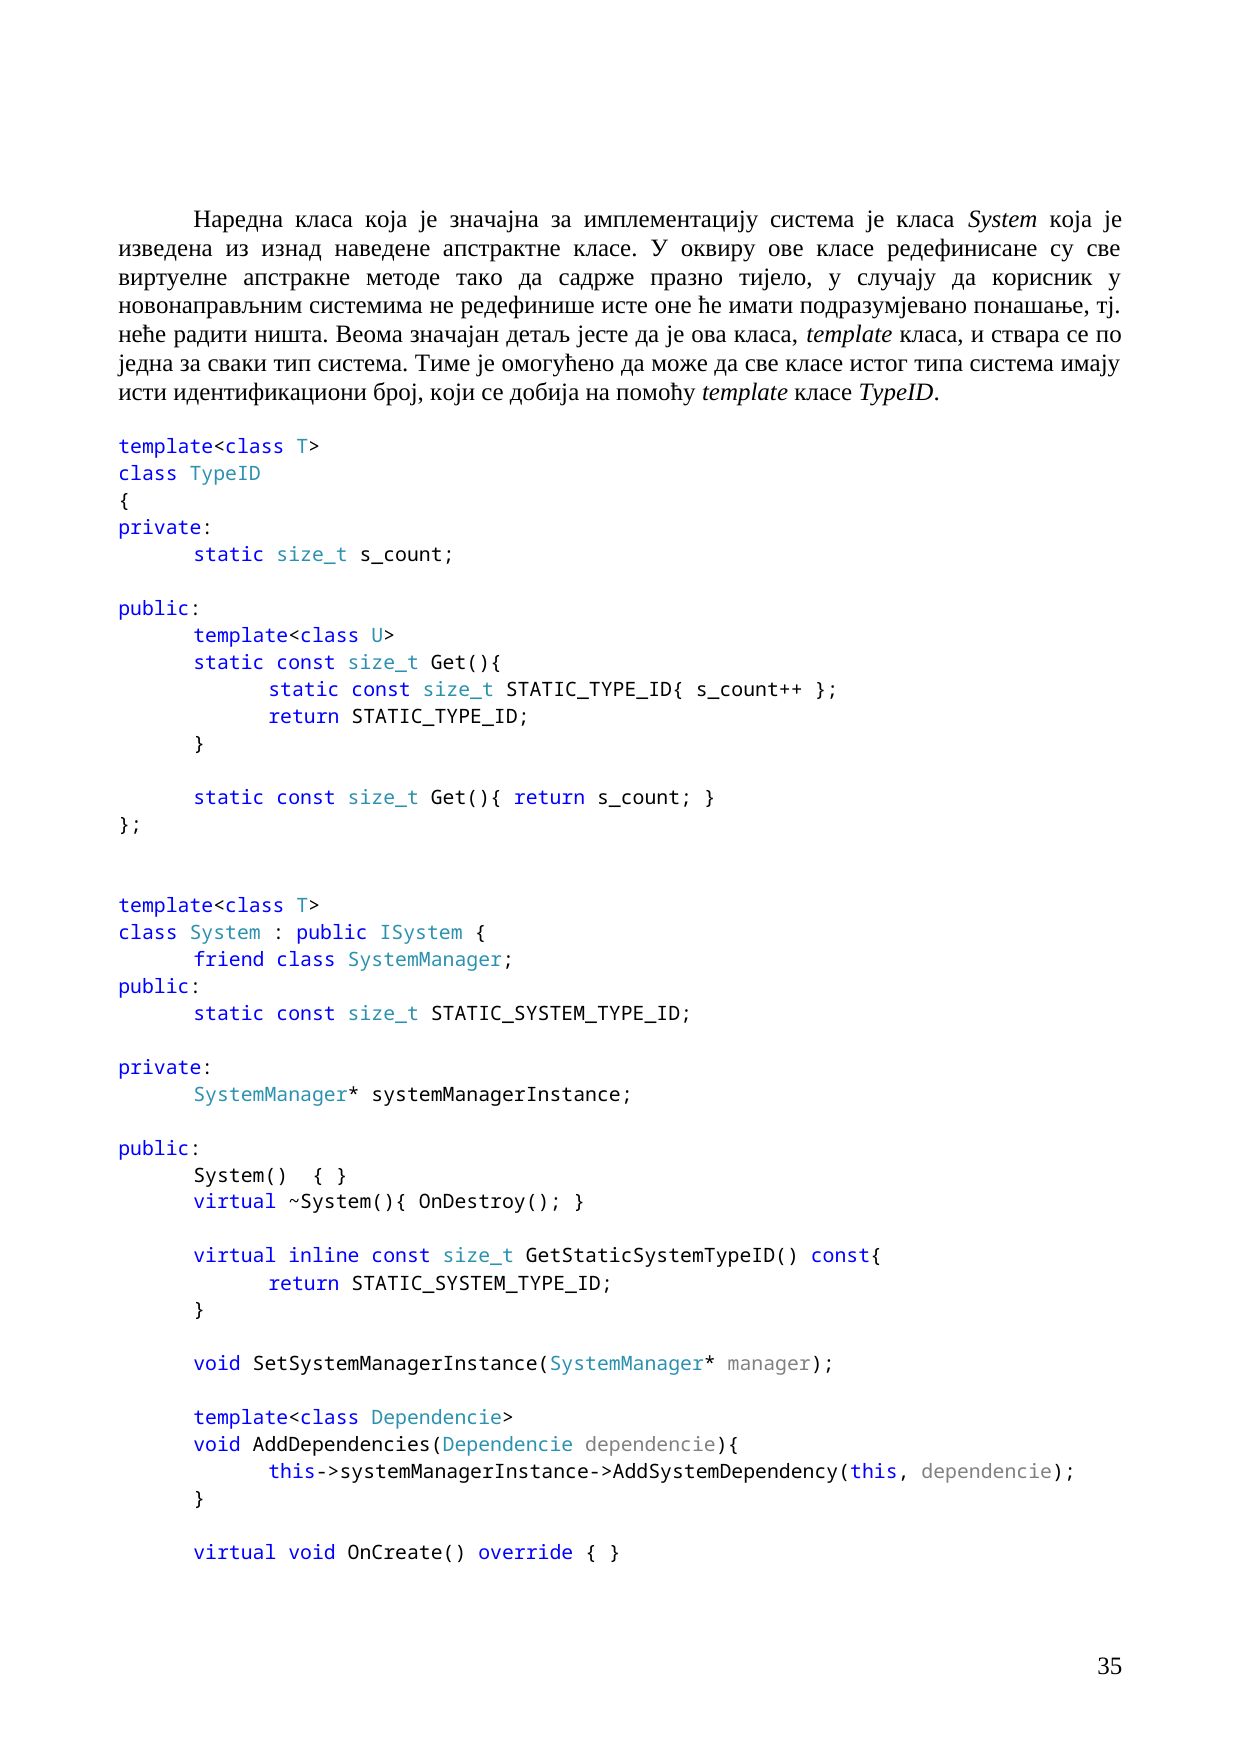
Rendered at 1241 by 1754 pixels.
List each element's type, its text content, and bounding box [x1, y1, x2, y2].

text return STATIC_SYSTEM_TYPE_ID; [118, 1269, 1122, 1296]
text } [118, 729, 1122, 756]
text Наредна класа која је значајна за имплементацију система је класа System која је изведена из изнад наведене апстрактне класе. У оквиру ове класе редефинисане су све виртуелне апстракне методе тако да садрже празно тијело, у случају да корисник у новонаправљним системима не редефинише исте оне ће имати подразумјевано понашање, тј. неће радити ништа. Веома значајан детаљ јесте да је ова класа, template класа, и ствара се по једна за сваки тип система. Тиме је омогућено да може да све класе истог типа система имају исти идентификациони број, који се добија на помоћу template класе TypeID. [118, 204, 1122, 405]
text virtual ~System(){ OnDestroy(); } [118, 1188, 1122, 1215]
text class TypeID [118, 459, 1122, 486]
text template<class U> [118, 621, 1122, 648]
text return STATIC_TYPE_ID; [193, 702, 1122, 729]
text friend class SystemManager; [118, 945, 1122, 972]
text SystemManager* systemManagerInstance; [118, 1080, 1122, 1107]
text public: [118, 594, 1122, 621]
text private: [118, 513, 1122, 540]
text template<class T> [118, 432, 1122, 459]
text void SetSystemManagerInstance(SystemManager* manager); [118, 1350, 1122, 1377]
text private: [118, 1053, 1122, 1080]
text public: [118, 1134, 1122, 1161]
text template<class T> [118, 891, 1122, 918]
text { [118, 486, 1122, 513]
text void AddDependencies(Dependencie dependencie){ [118, 1431, 1122, 1458]
text static const size_t STATIC_TYPE_ID{ s_count++ }; [118, 675, 1122, 702]
text virtual void OnCreate() override { } [118, 1538, 1122, 1566]
text static const size_t STATIC_SYSTEM_TYPE_ID; [118, 999, 1122, 1026]
text public: [118, 972, 1122, 999]
text static const size_t Get(){ return s_count; } [118, 783, 1122, 810]
text this->systemManagerInstance->AddSystemDependency(this, dependencie); [118, 1458, 1122, 1484]
text System() { } [118, 1161, 1122, 1188]
text } [118, 1296, 1122, 1323]
text virtual inline const size_t GetStaticSystemTypeID() const{ [118, 1242, 1122, 1269]
text }; [118, 810, 1122, 837]
text static size_t s_count; [118, 540, 1122, 567]
text static const size_t Get(){ [118, 648, 1122, 675]
text class System : public ISystem { [118, 918, 1122, 945]
text } [118, 1484, 1122, 1512]
text template<class Dependencie> [118, 1404, 1122, 1431]
